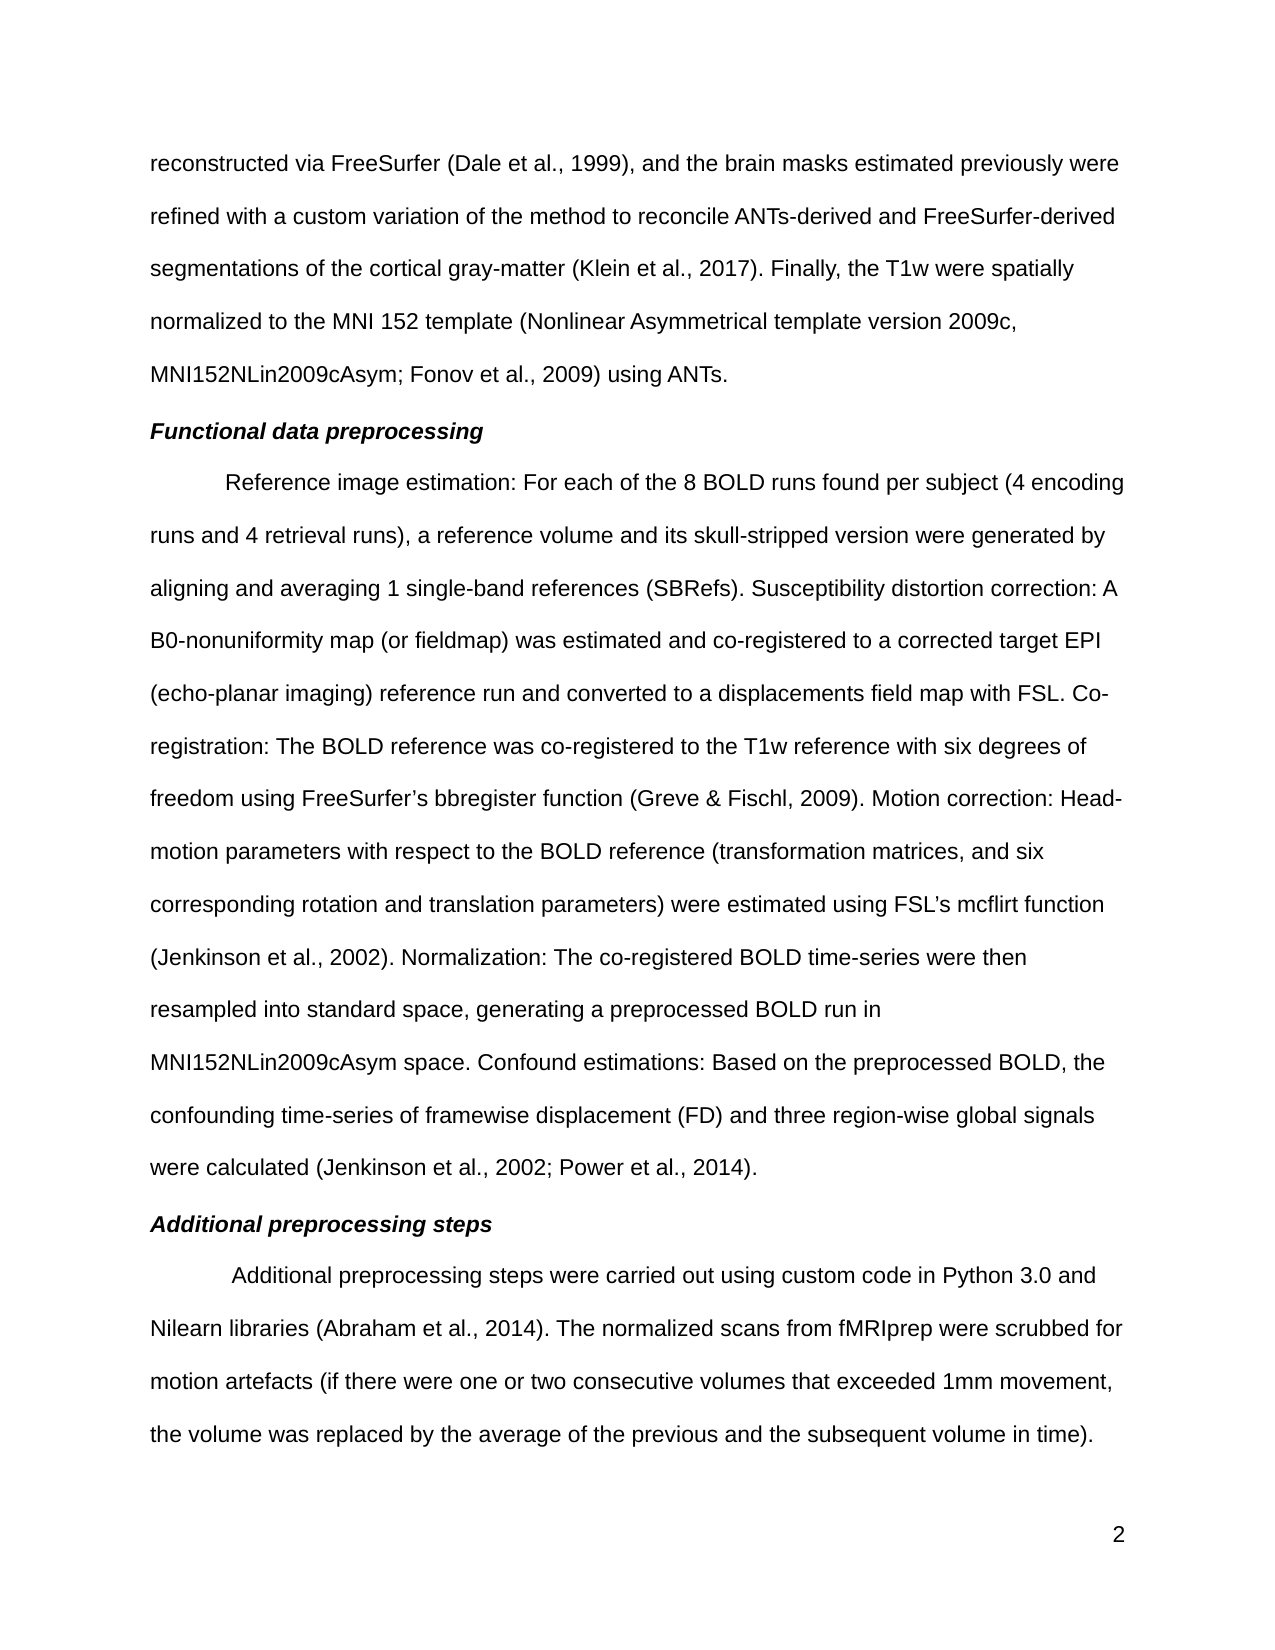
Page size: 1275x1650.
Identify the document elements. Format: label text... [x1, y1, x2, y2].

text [150, 150, 1125, 387]
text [150, 1262, 1125, 1447]
subtitle Additional preprocessing steps [150, 1211, 1125, 1237]
text Reference image estimation: For each of the 8 BOLD runs found per subject (4 encoding runs and 4 retrieval runs), a reference volume and its skull-stripped version were generated by aligning and averaging 1 single-band references (SBRefs). Susceptibility distortion correction: A B0-nonuniformity map (or fieldmap) was estimated and co-registered to a corrected target EPI (echo-planar imaging) reference run and converted to a displacements field map with FSL. Co-registration: The BOLD reference was co-registered to the T1w reference with six degrees of freedom using FreeSurfer’s bbregister function (Greve & Fischl, 2009). Motion correction: Head-motion parameters with respect to the BOLD reference (transformation matrices, and six corresponding rotation and translation parameters) were estimated using FSL’s mcflirt function (Jenkinson et al., 2002). Normalization: The co-registered BOLD time-series were then resampled into standard space, generating a preprocessed BOLD run in MNI152NLin2009cAsym space. Confound estimations: Based on the preprocessed BOLD, the confounding time-series of framewise displacement (FD) and three region-wise global signals were calculated (Jenkinson et al., 2002; Power et al., 2014). [150, 469, 1125, 1181]
subtitle Functional data preprocessing [150, 418, 1125, 444]
